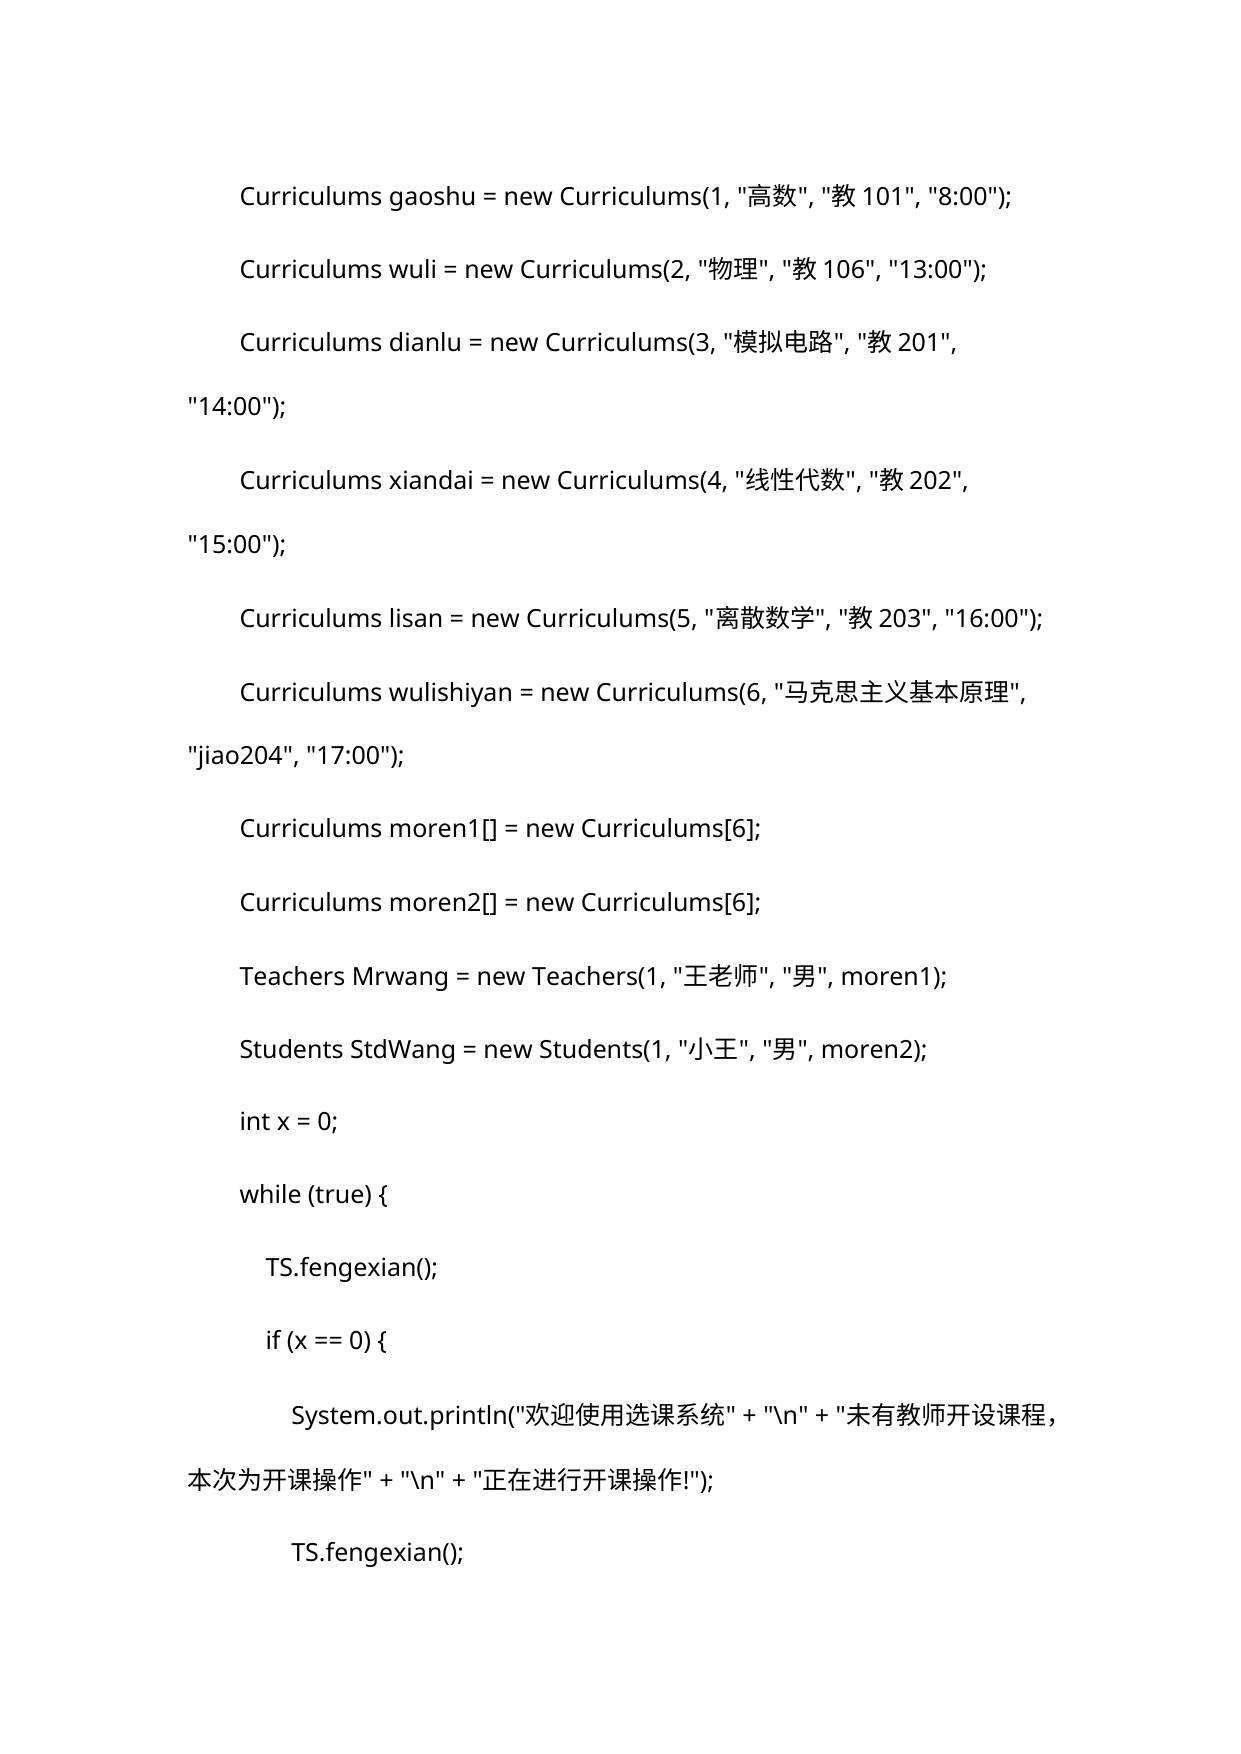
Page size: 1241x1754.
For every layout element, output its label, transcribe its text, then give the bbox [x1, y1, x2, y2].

text Curriculums moren2[] = new Curriculums[6]; [187, 869, 1053, 934]
text Students StdWang = new Students(1, "小王", "男", moren2); [187, 1015, 1053, 1080]
text Curriculums lisan = new Curriculums(5, "离散数学", "教203", "16:00"); [187, 584, 1053, 649]
text int x = 0; [187, 1088, 1053, 1153]
text TS.fengexian(); [187, 1519, 1053, 1584]
text System.out.println("欢迎使用选课系统" + "\n" + "未有教师开设课程，本次为开课操作" + "\n" + "正在进行开课操作!"); [187, 1381, 1053, 1511]
text while (true) { [187, 1161, 1053, 1226]
text Teachers Mrwang = new Teachers(1, "王老师", "男", moren1); [187, 942, 1053, 1007]
text Curriculums xiandai = new Curriculums(4, "线性代数", "教202", "15:00"); [187, 446, 1053, 576]
text Curriculums dianlu = new Curriculums(3, "模拟电路", "教201", "14:00"); [187, 308, 1053, 438]
text Curriculums wuli = new Curriculums(2, "物理", "教106", "13:00"); [187, 235, 1053, 300]
text Curriculums moren1[] = new Curriculums[6]; [187, 796, 1053, 861]
text Curriculums wulishiyan = new Curriculums(6, "马克思主义基本原理", "jiao204", "17:00"); [187, 658, 1053, 788]
text Curriculums gaoshu = new Curriculums(1, "高数", "教101", "8:00"); [187, 162, 1053, 227]
text if (x == 0) { [187, 1308, 1053, 1373]
text TS.fengexian(); [187, 1234, 1053, 1299]
